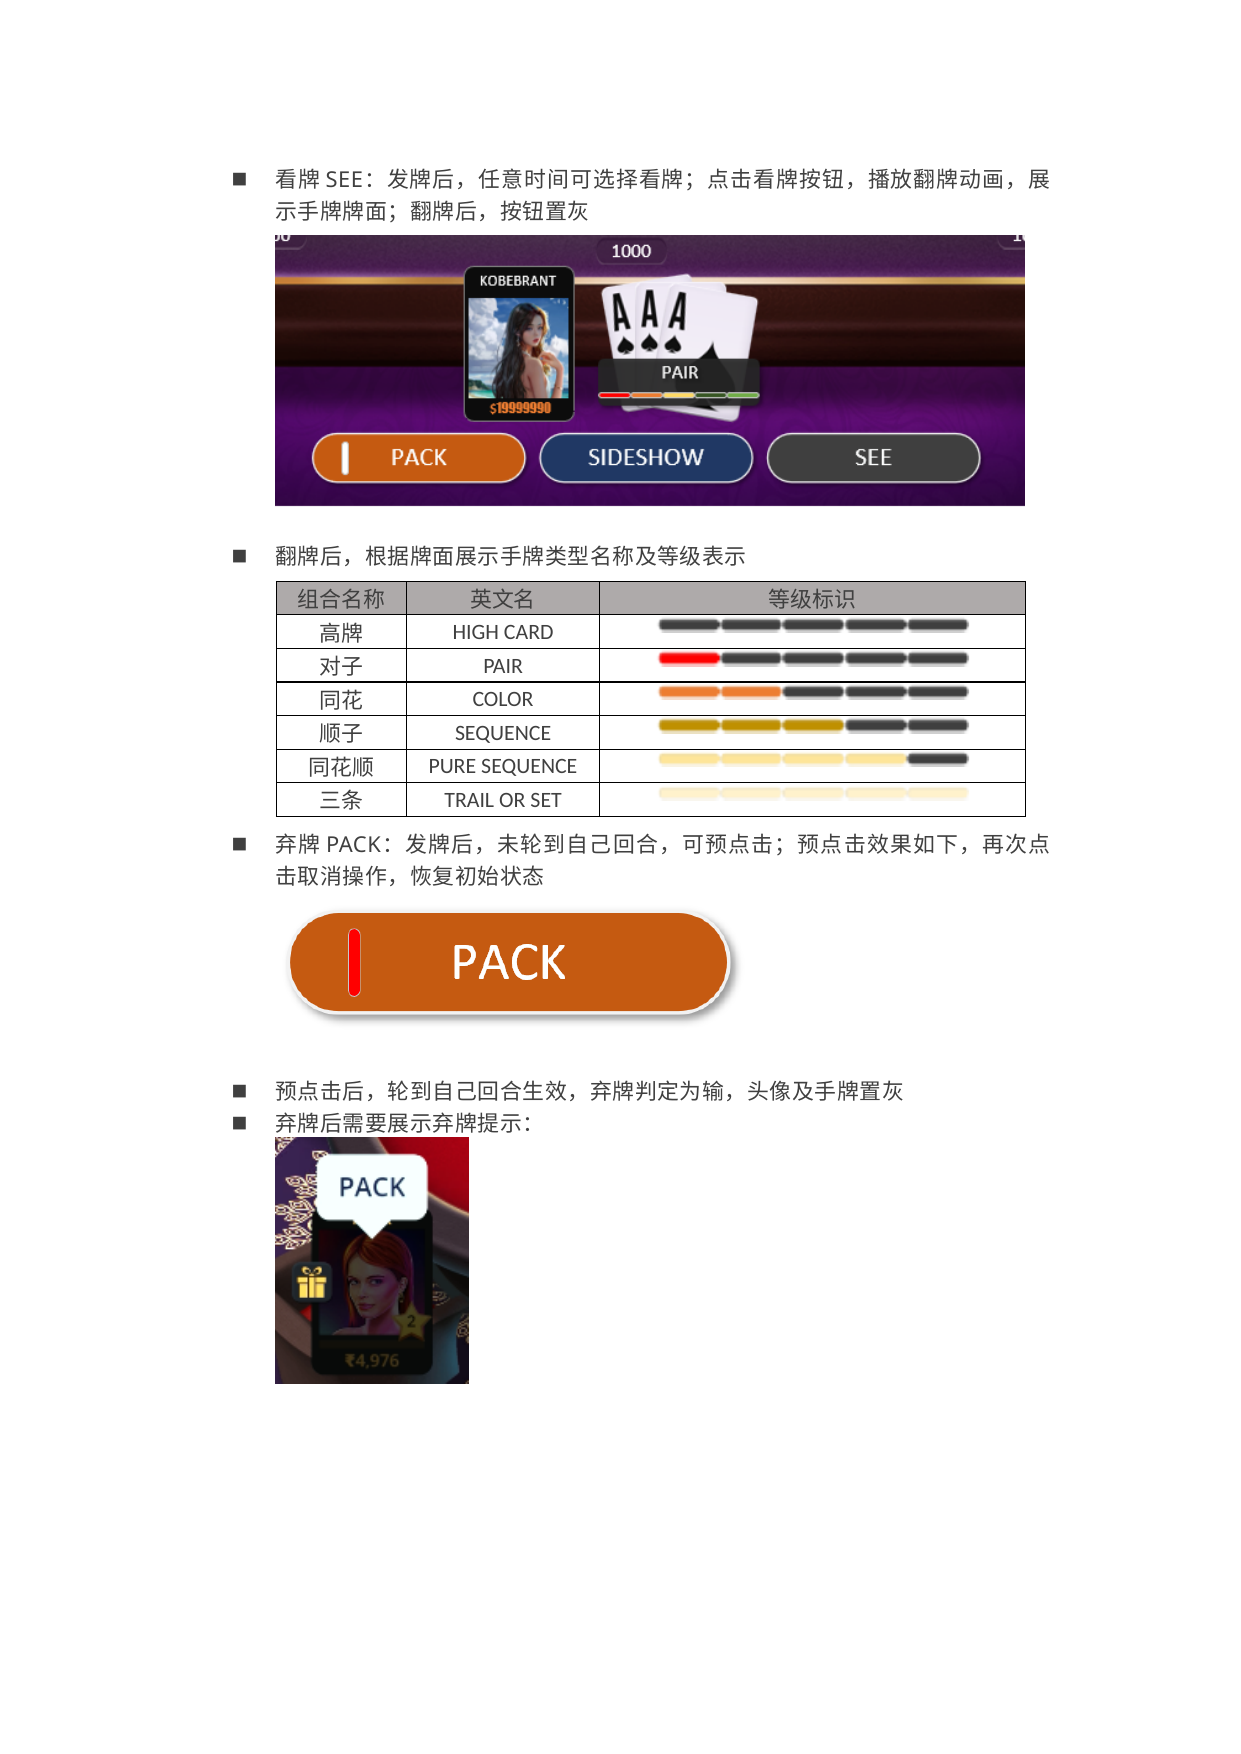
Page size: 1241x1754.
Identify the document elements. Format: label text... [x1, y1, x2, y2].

table_cell [600, 783, 1025, 816]
table_cell PURE SEQUENCE [407, 750, 599, 782]
table_header 组合名称 [277, 582, 406, 614]
table_header 等级标识 [600, 582, 1025, 614]
table_cell [600, 683, 1025, 715]
table_header 英文名 [407, 582, 599, 614]
picture [275, 1158, 469, 1405]
table_cell [600, 615, 1025, 648]
table_cell TRAIL OR SET [407, 783, 599, 816]
subtitle 翻牌后，根据牌面展示手牌类型名称及等级表示 [231, 539, 1053, 570]
table_cell 顺子 [277, 716, 406, 748]
table_cell 对子 [277, 649, 406, 681]
subtitle 预点击后，轮到自己回合生效，弃牌判定为输，头像及手牌置灰 [231, 1074, 1053, 1106]
table_cell 同花顺 [277, 750, 406, 782]
table_cell 同花 [277, 683, 406, 715]
table_cell 三条 [277, 783, 406, 816]
table_cell [600, 750, 1025, 782]
table_cell [600, 649, 1025, 681]
table_cell SEQUENCE [407, 716, 599, 748]
table_cell 高牌 [277, 615, 406, 648]
picture [275, 901, 757, 1038]
picture [275, 235, 1025, 516]
subtitle 弃牌后需要展示弃牌提示： [231, 1116, 1053, 1148]
subtitle 看牌SEE：发牌后，任意时间可选择看牌；点击看牌按钮，播放翻牌动画，展示手牌牌面；翻牌后，按钮置灰 [231, 162, 1053, 225]
table_cell HIGH CARD [407, 615, 599, 648]
table_cell PAIR [407, 649, 599, 681]
table_cell [600, 716, 1025, 748]
subtitle 弃牌PACK：发牌后，未轮到自己回合，可预点击；预点击效果如下，再次点击取消操作，恢复初始状态 [231, 827, 1053, 891]
table_cell COLOR [407, 683, 599, 715]
